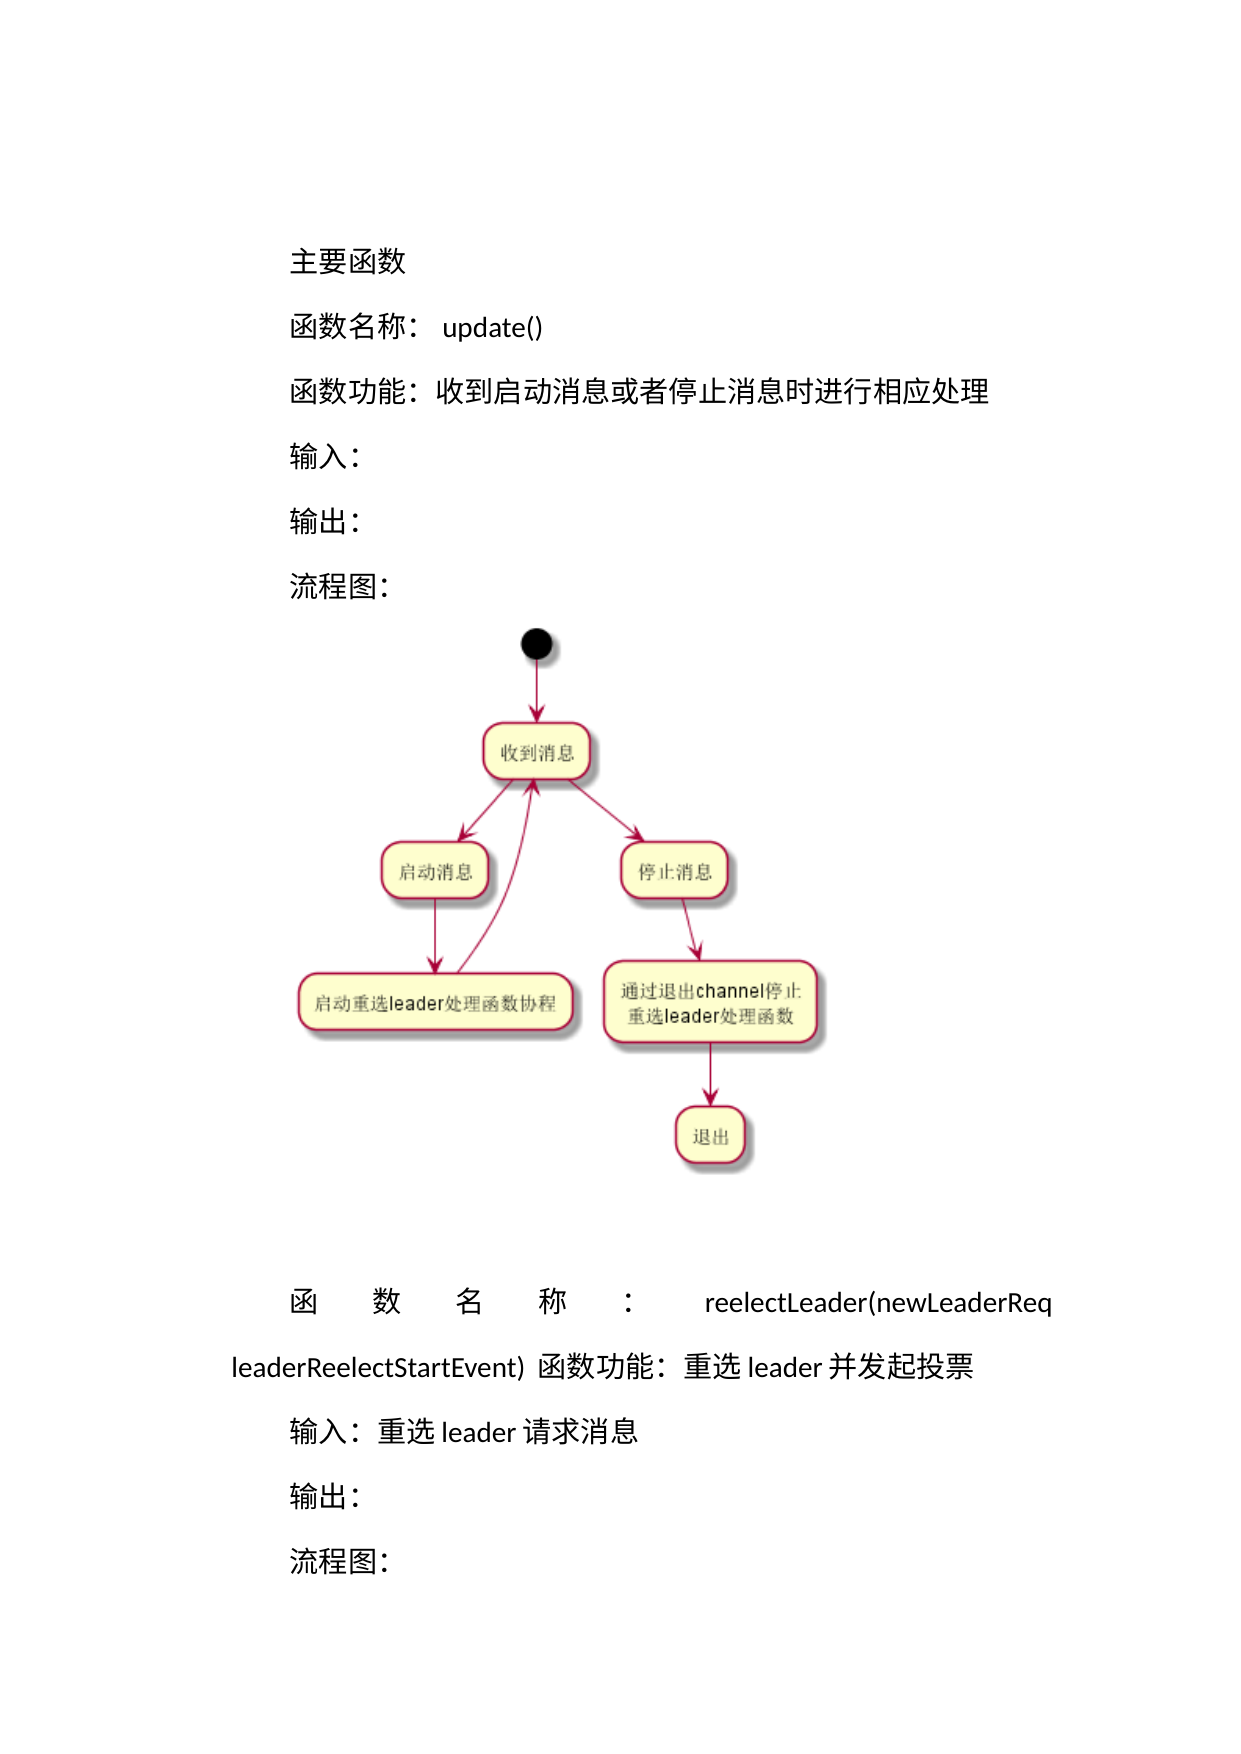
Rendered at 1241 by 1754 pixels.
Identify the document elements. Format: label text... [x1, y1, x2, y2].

text 函数名称： update() [231, 292, 1053, 357]
text 函数功能：收到启动消息或者停止消息时进行相应处理 [231, 357, 1053, 422]
text 流程图： [231, 1527, 1053, 1592]
text 输入：重选leader请求消息 [231, 1397, 1053, 1462]
text 输入： [231, 422, 1053, 487]
picture [289, 617, 832, 1178]
text 输出： [231, 487, 1053, 552]
text 流程图： [231, 552, 1053, 617]
text 输出： [231, 1462, 1053, 1527]
text 主要函数 [231, 227, 1053, 292]
text 函数名称：reelectLeader(newLeaderReq leaderReelectStartEvent) 函数功能：重选leader并发起投票 [231, 1267, 1053, 1397]
